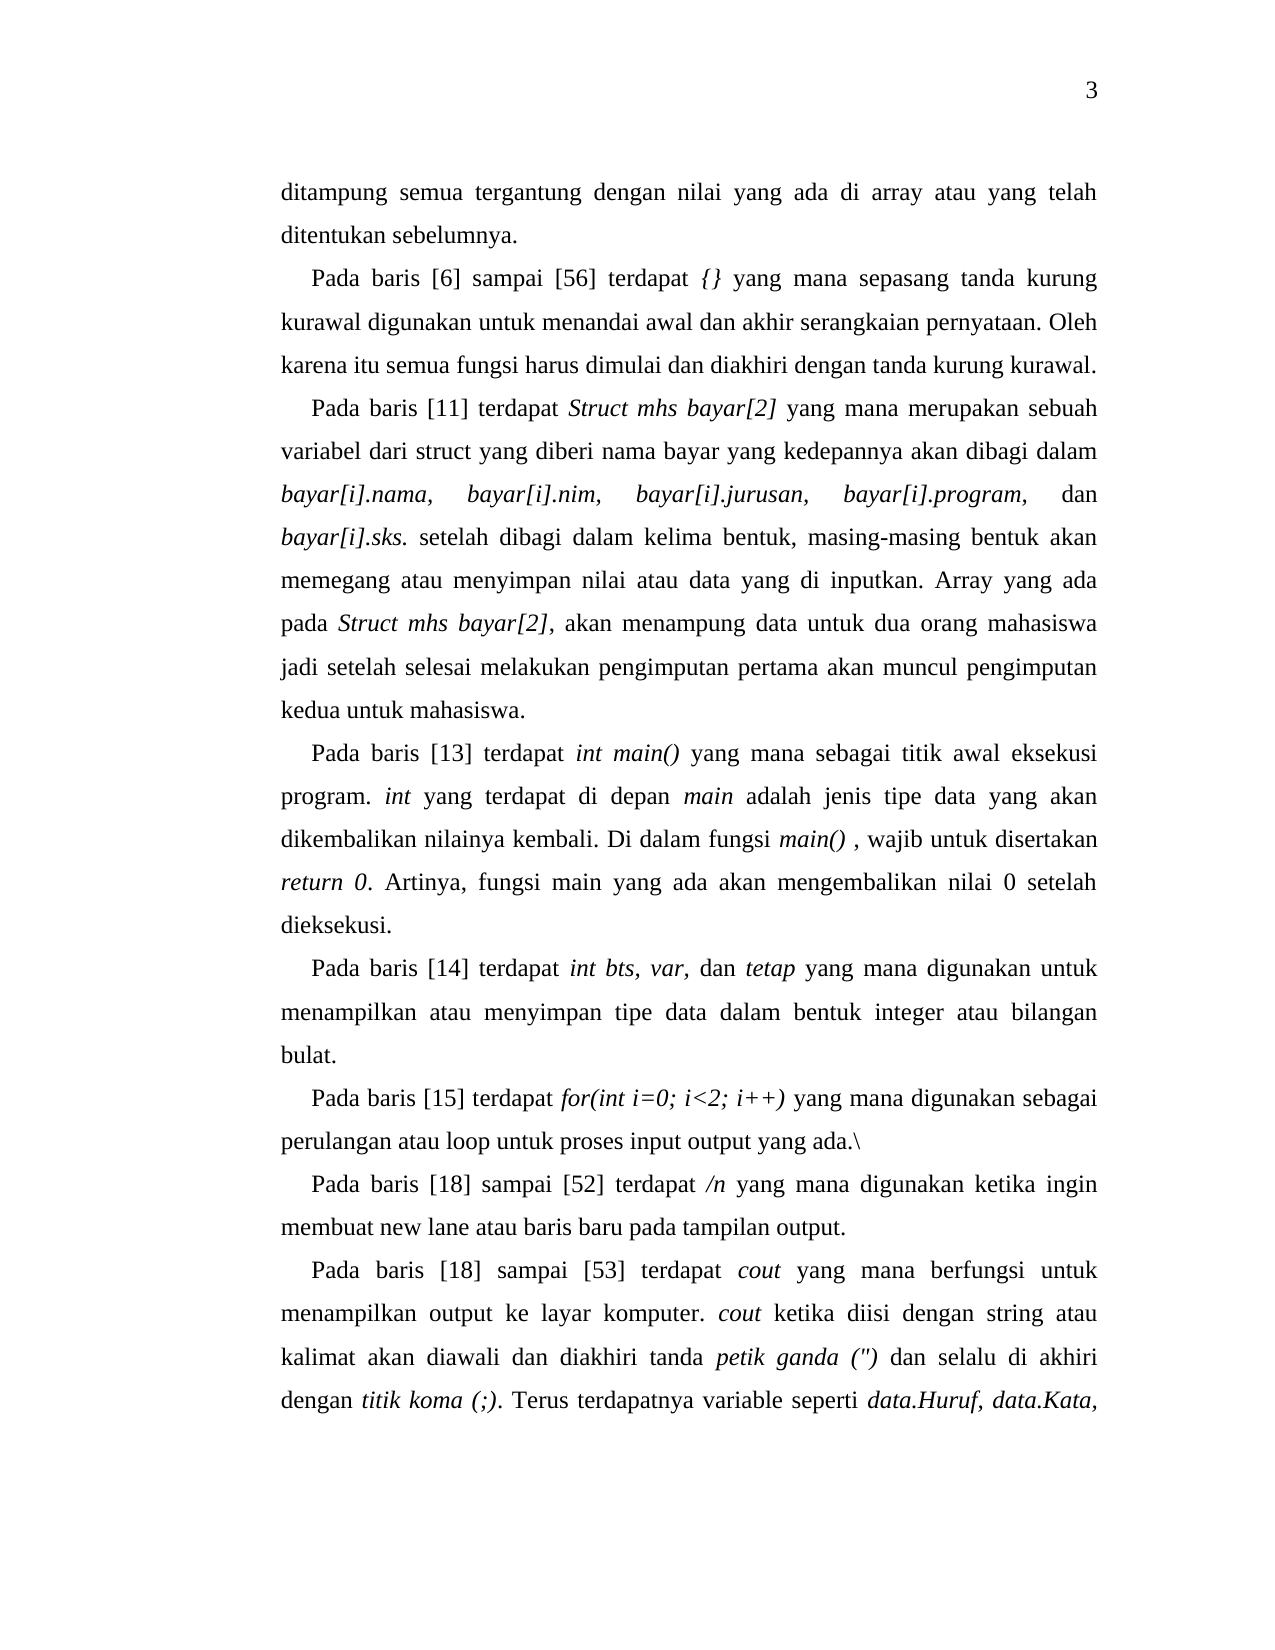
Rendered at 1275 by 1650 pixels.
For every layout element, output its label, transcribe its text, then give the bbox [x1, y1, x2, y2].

text Pada baris [11] terdapat Struct mhs bayar[2] yang mana merupakan sebuah variabel dari struct yang diberi nama bayar yang kedepannya akan dibagi dalam bayar[i].nama, bayar[i].nim, bayar[i].jurusan, bayar[i].program, dan bayar[i].sks. setelah dibagi dalam kelima bentuk, masing-masing bentuk akan memegang atau menyimpan nilai atau data yang di inputkan. Array yang ada pada Struct mhs bayar[2], akan menampung data untuk dua orang mahasiswa jadi setelah selesai melakukan pengimputan pertama akan muncul pengimputan kedua untuk mahasiswa. [281, 393, 1098, 723]
text Pada baris [6] sampai [56] terdapat {} yang mana sepasang tanda kurung kurawal digunakan untuk menandai awal dan akhir serangkaian pernyataan. Oleh karena itu semua fungsi harus dimulai dan diakhiri dengan tanda kurung kurawal. [281, 263, 1098, 378]
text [281, 1255, 1098, 1413]
text Pada baris [18] sampai [52] terdapat /n yang mana digunakan ketika ingin membuat new lane atau baris baru pada tampilan output. [281, 1169, 1098, 1241]
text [281, 177, 1098, 249]
text Pada baris [14] terdapat int bts, var, dan tetap yang mana digunakan untuk menampilkan atau menyimpan tipe data dalam bentuk integer atau bilangan bulat. [281, 953, 1098, 1068]
text Pada baris [15] terdapat for(int i=0; i<2; i++) yang mana digunakan sebagai perulangan atau loop untuk proses input output yang ada.\ [281, 1083, 1098, 1155]
text Pada baris [13] terdapat int main() yang mana sebagai titik awal eksekusi program. int yang terdapat di depan main adalah jenis tipe data yang akan dikembalikan nilainya kembali. Di dalam fungsi main() , wajib untuk disertakan return 0. Artinya, fungsi main yang ada akan mengembalikan nilai 0 setelah dieksekusi. [281, 738, 1098, 939]
